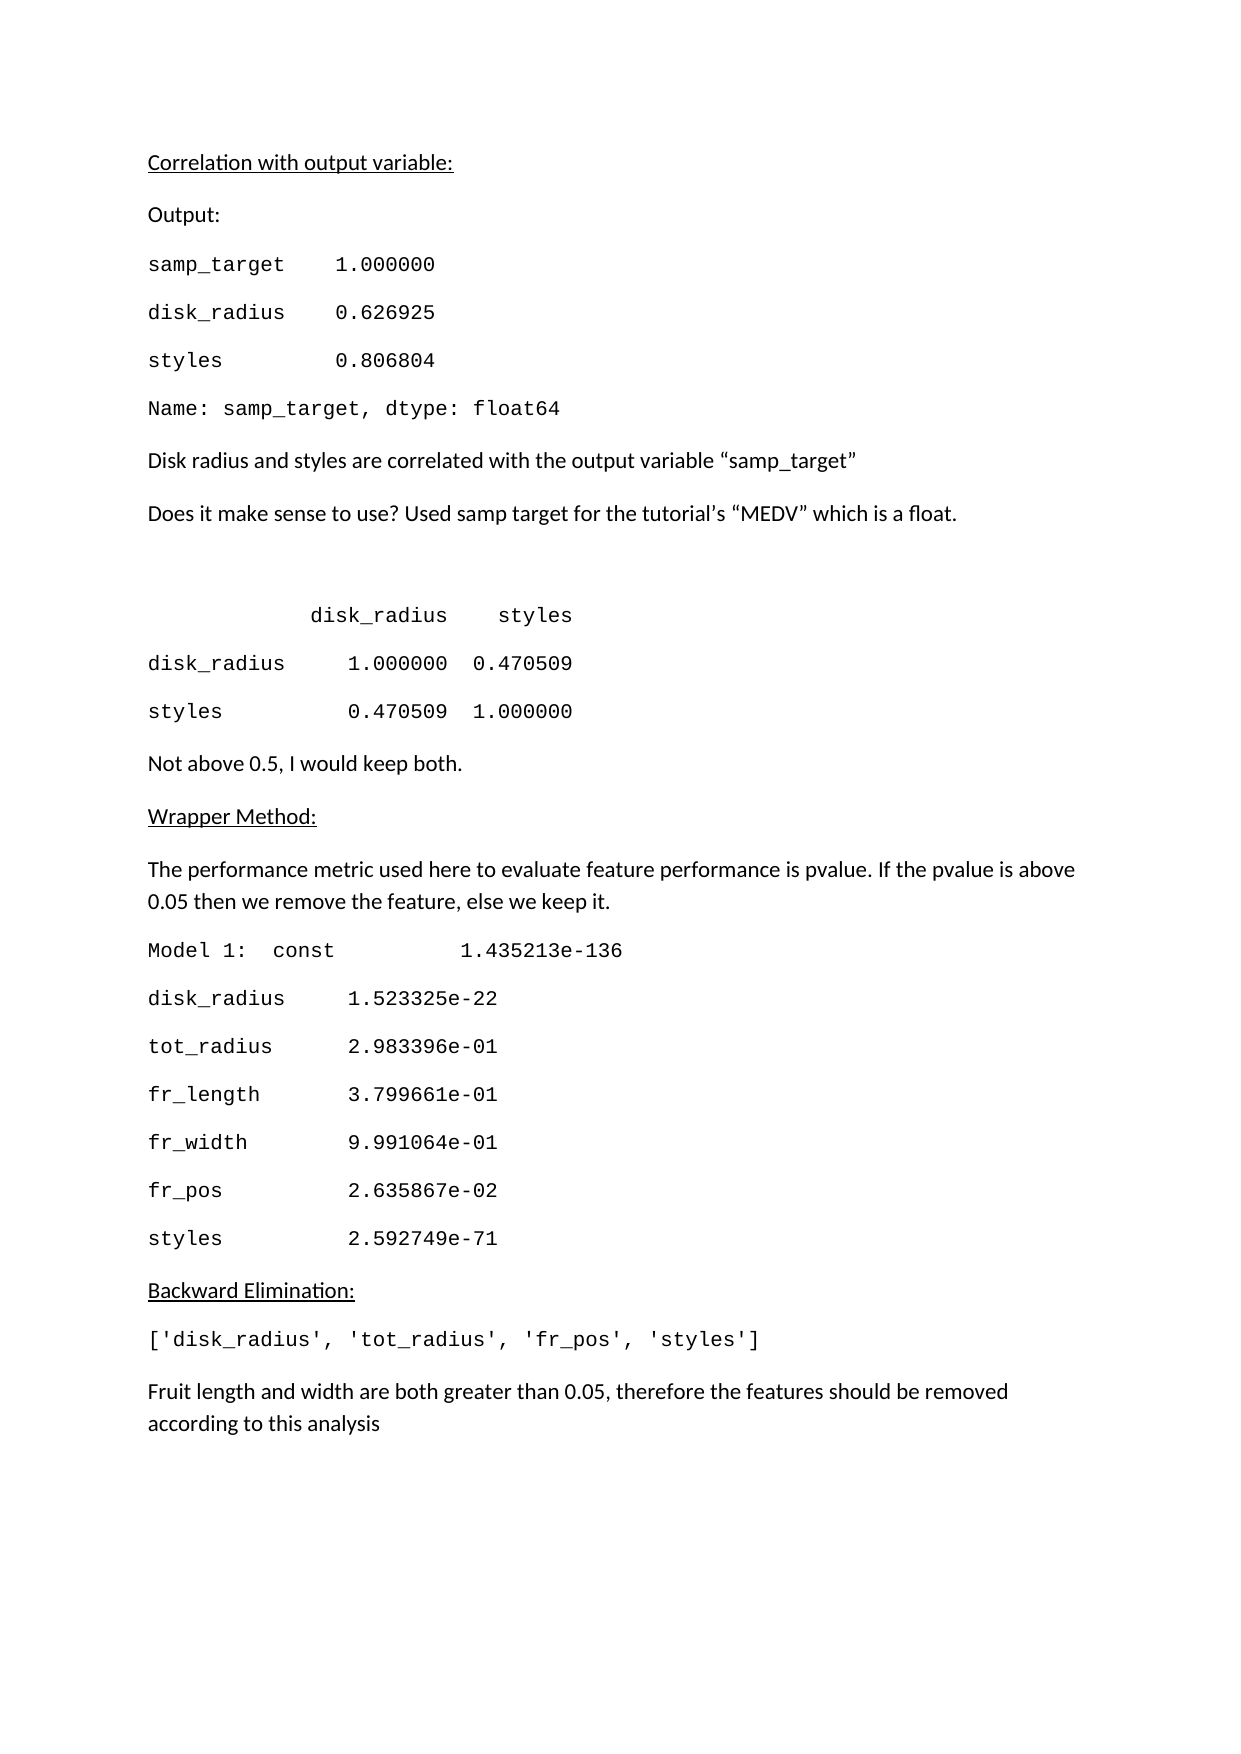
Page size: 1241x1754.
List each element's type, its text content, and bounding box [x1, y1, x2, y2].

text Fruit length and width are both greater than 0.05, therefore the features should be removed according to this analysis [148, 1377, 1093, 1437]
text Name: samp_target, dtype: float64 [148, 398, 1093, 421]
text The performance metric used here to evaluate feature performance is pvalue. If the pvalue is above 0.05 then we remove the feature, else we keep it. [148, 855, 1093, 915]
text Disk radius and styles are correlated with the output variable “samp_target” [148, 446, 1093, 474]
text Does it make sense to use? Used samp target for the tutorial’s “MEDV” which is a float. [148, 499, 1093, 527]
text Model 1: const 1.435213e-136 [148, 940, 1093, 964]
text tot_radius 2.983396e-01 [148, 1036, 1093, 1060]
text disk_radius 0.626925 [148, 302, 1093, 325]
text styles 2.592749e-71 [148, 1228, 1093, 1252]
text disk_radius styles [148, 605, 1093, 628]
text fr_length 3.799661e-01 [148, 1084, 1093, 1108]
text fr_width 9.991064e-01 [148, 1132, 1093, 1156]
text styles 0.470509 1.000000 [148, 701, 1093, 724]
text Wrapper Method: [148, 802, 1093, 830]
text Not above 0.5, I would keep both. [148, 749, 1093, 777]
text Correlation with output variable: [148, 148, 1093, 176]
text Output: [148, 201, 1093, 229]
text disk_radius 1.000000 0.470509 [148, 653, 1093, 676]
text Backward Elimination: [148, 1276, 1093, 1304]
text styles 0.806804 [148, 350, 1093, 373]
text disk_radius 1.523325e-22 [148, 988, 1093, 1012]
text ['disk_radius', 'tot_radius', 'fr_pos', 'styles'] [148, 1329, 1093, 1353]
text samp_target 1.000000 [148, 254, 1093, 277]
text fr_pos 2.635867e-02 [148, 1180, 1093, 1204]
